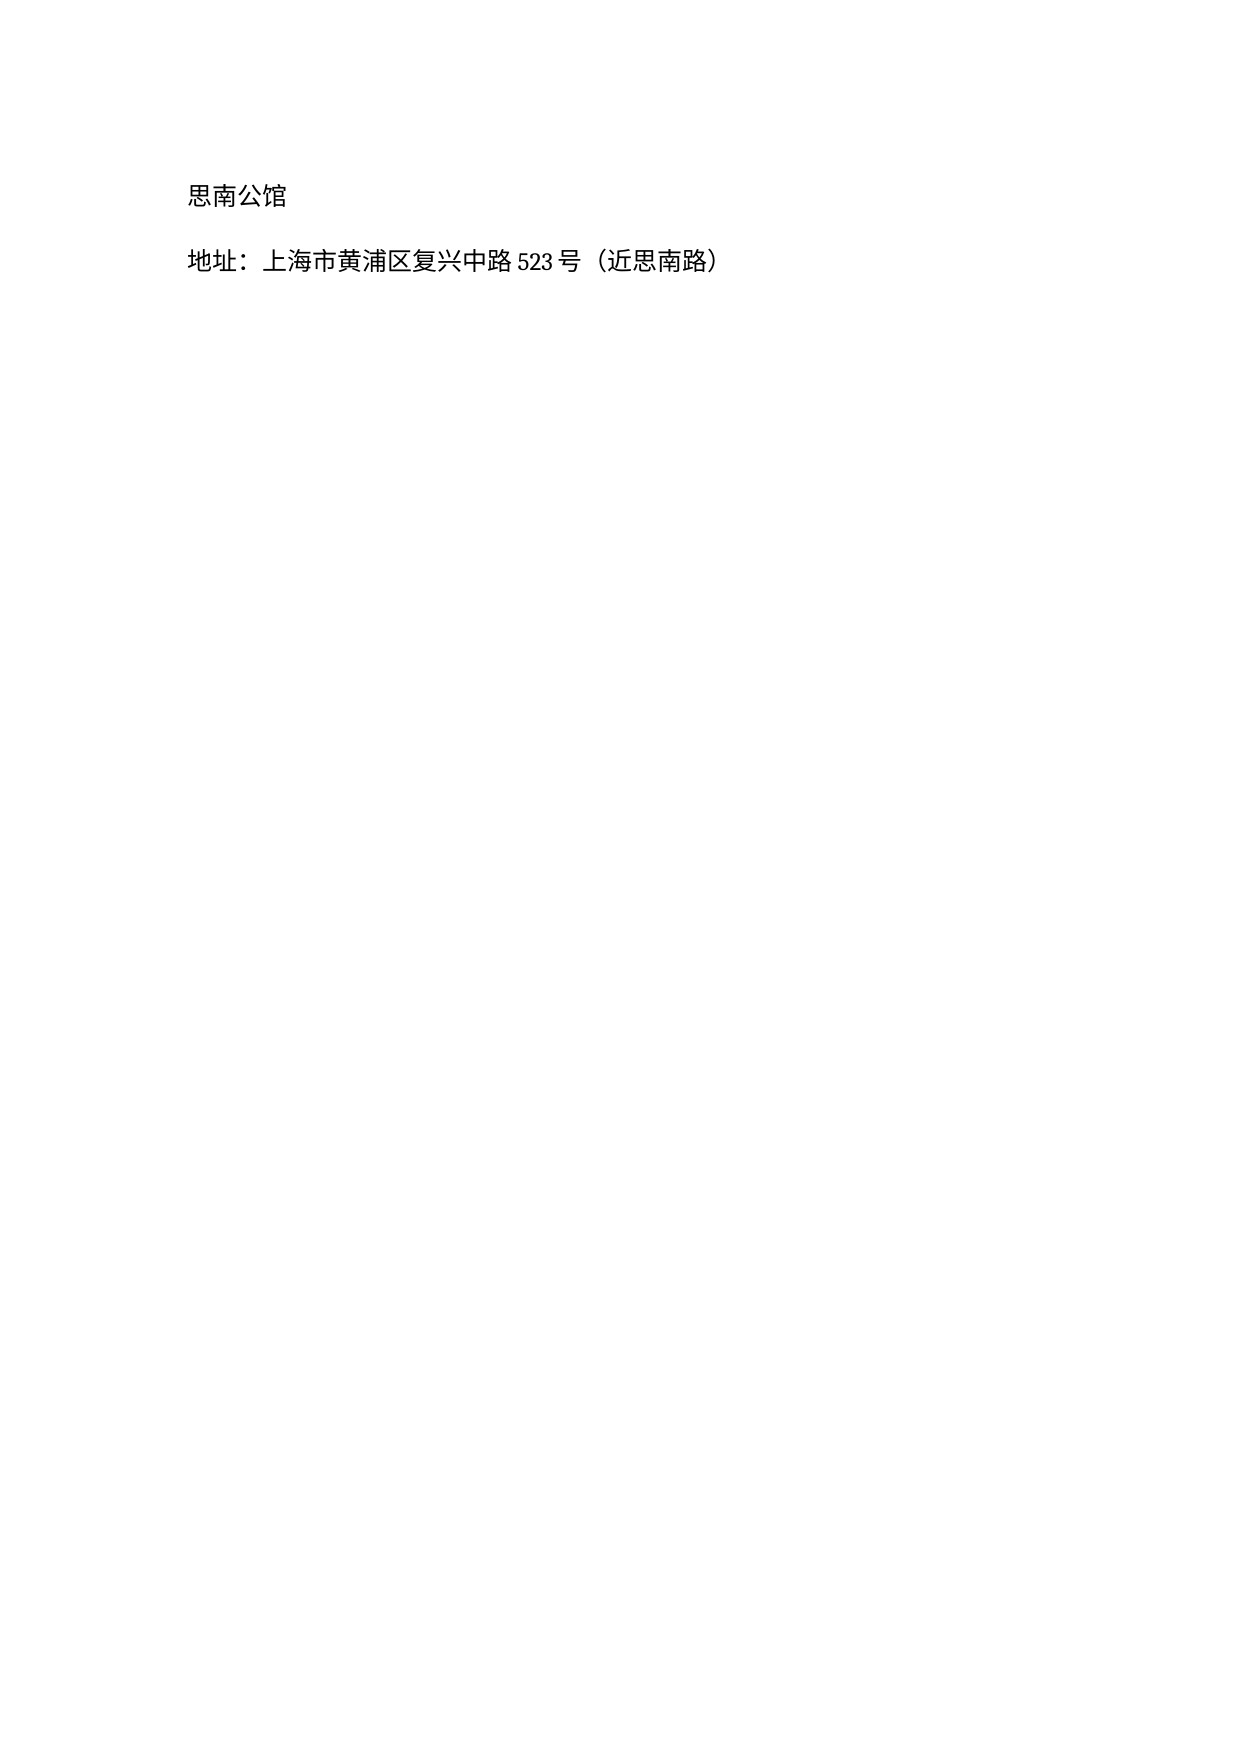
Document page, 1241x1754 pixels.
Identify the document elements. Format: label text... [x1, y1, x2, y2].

text 思南公馆 [187, 162, 1053, 227]
text 地址：上海市黄浦区复兴中路523号（近思南路） [187, 227, 1053, 292]
